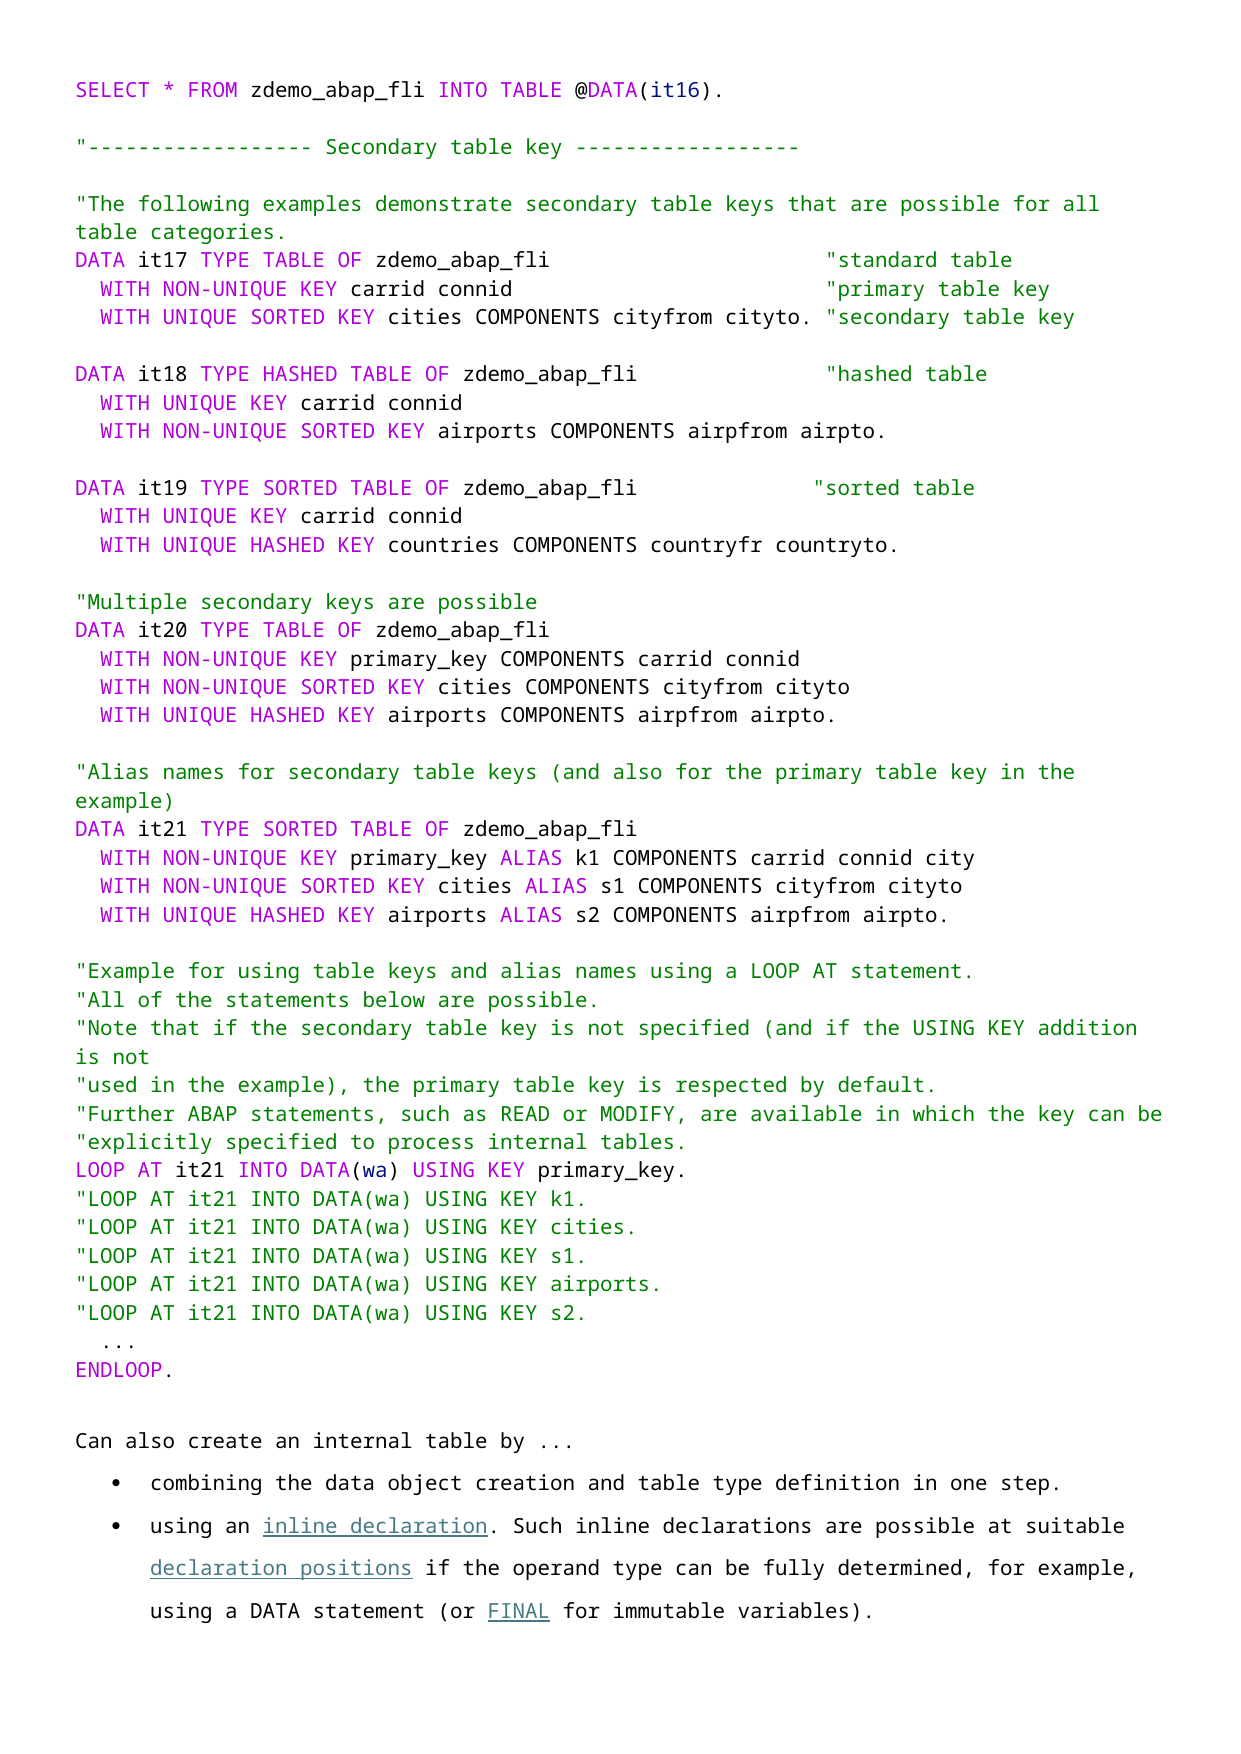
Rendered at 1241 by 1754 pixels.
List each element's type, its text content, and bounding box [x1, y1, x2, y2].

text SELECT * FROM zdemo_abap_fli INTO TABLE @DATA(it16). [75, 75, 1165, 103]
text WITH NON-UNIQUE KEY carrid connid "primary table key [75, 274, 1165, 302]
text ENDLOOP. [75, 1355, 1165, 1383]
text ... [75, 1326, 1165, 1355]
text "All of the statements below are possible. [75, 985, 1165, 1013]
text "LOOP AT it21 INTO DATA(wa) USING KEY cities. [75, 1212, 1165, 1241]
text WITH UNIQUE HASHED KEY airports ALIAS s2 COMPONENTS airpfrom airpto. [75, 900, 1165, 928]
text WITH NON-UNIQUE KEY primary_key ALIAS k1 COMPONENTS carrid connid city [75, 843, 1165, 871]
text WITH NON-UNIQUE KEY primary_key COMPONENTS carrid connid [75, 644, 1165, 672]
text WITH UNIQUE KEY carrid connid [75, 388, 1165, 416]
text WITH UNIQUE HASHED KEY countries COMPONENTS countryfr countryto. [75, 530, 1165, 558]
text LOOP AT it21 INTO DATA(wa) USING KEY primary_key. [75, 1156, 1165, 1184]
text "explicitly specified to process internal tables. [75, 1127, 1165, 1156]
text "Note that if the secondary table key is not specified (and if the USING KEY addition is not [75, 1013, 1165, 1070]
text DATA it17 TYPE TABLE OF zdemo_abap_fli "standard table [75, 246, 1165, 274]
text Can also create an internal table by ... [75, 1426, 1165, 1454]
text "LOOP AT it21 INTO DATA(wa) USING KEY s2. [75, 1298, 1165, 1326]
text "Alias names for secondary table keys (and also for the primary table key in the example) [75, 757, 1165, 814]
text "used in the example), the primary table key is respected by default. [75, 1070, 1165, 1099]
text DATA it18 TYPE HASHED TABLE OF zdemo_abap_fli "hashed table [75, 359, 1165, 388]
text DATA it20 TYPE TABLE OF zdemo_abap_fli [75, 615, 1165, 644]
list combining the data object creation and table type definition in one step. [112, 1468, 1165, 1497]
text WITH NON-UNIQUE SORTED KEY cities COMPONENTS cityfrom cityto [75, 672, 1165, 701]
text "Multiple secondary keys are possible [75, 587, 1165, 615]
text WITH UNIQUE SORTED KEY cities COMPONENTS cityfrom cityto. "secondary table key [75, 302, 1165, 331]
text "Example for using table keys and alias names using a LOOP AT statement. [75, 957, 1165, 985]
text WITH NON-UNIQUE SORTED KEY cities ALIAS s1 COMPONENTS cityfrom cityto [75, 871, 1165, 900]
text DATA it19 TYPE SORTED TABLE OF zdemo_abap_fli "sorted table [75, 473, 1165, 502]
text WITH UNIQUE HASHED KEY airports COMPONENTS airpfrom airpto. [75, 701, 1165, 729]
text "The following examples demonstrate secondary table keys that are possible for all table categories. [75, 189, 1165, 246]
text "LOOP AT it21 INTO DATA(wa) USING KEY airports. [75, 1269, 1165, 1298]
text "Further ABAP statements, such as READ or MODIFY, are available in which the key can be [75, 1099, 1165, 1127]
text "LOOP AT it21 INTO DATA(wa) USING KEY s1. [75, 1241, 1165, 1269]
text WITH UNIQUE KEY carrid connid [75, 502, 1165, 530]
list using an inline declaration. Such inline declarations are possible at suitable declaration positions if the operand type can be fully determined, for example, using a DATA statement (or FINAL for immutable variables). [112, 1511, 1165, 1624]
text DATA it21 TYPE SORTED TABLE OF zdemo_abap_fli [75, 814, 1165, 843]
text "------------------ Secondary table key ------------------ [75, 132, 1165, 160]
text WITH NON-UNIQUE SORTED KEY airports COMPONENTS airpfrom airpto. [75, 416, 1165, 445]
text "LOOP AT it21 INTO DATA(wa) USING KEY k1. [75, 1184, 1165, 1212]
